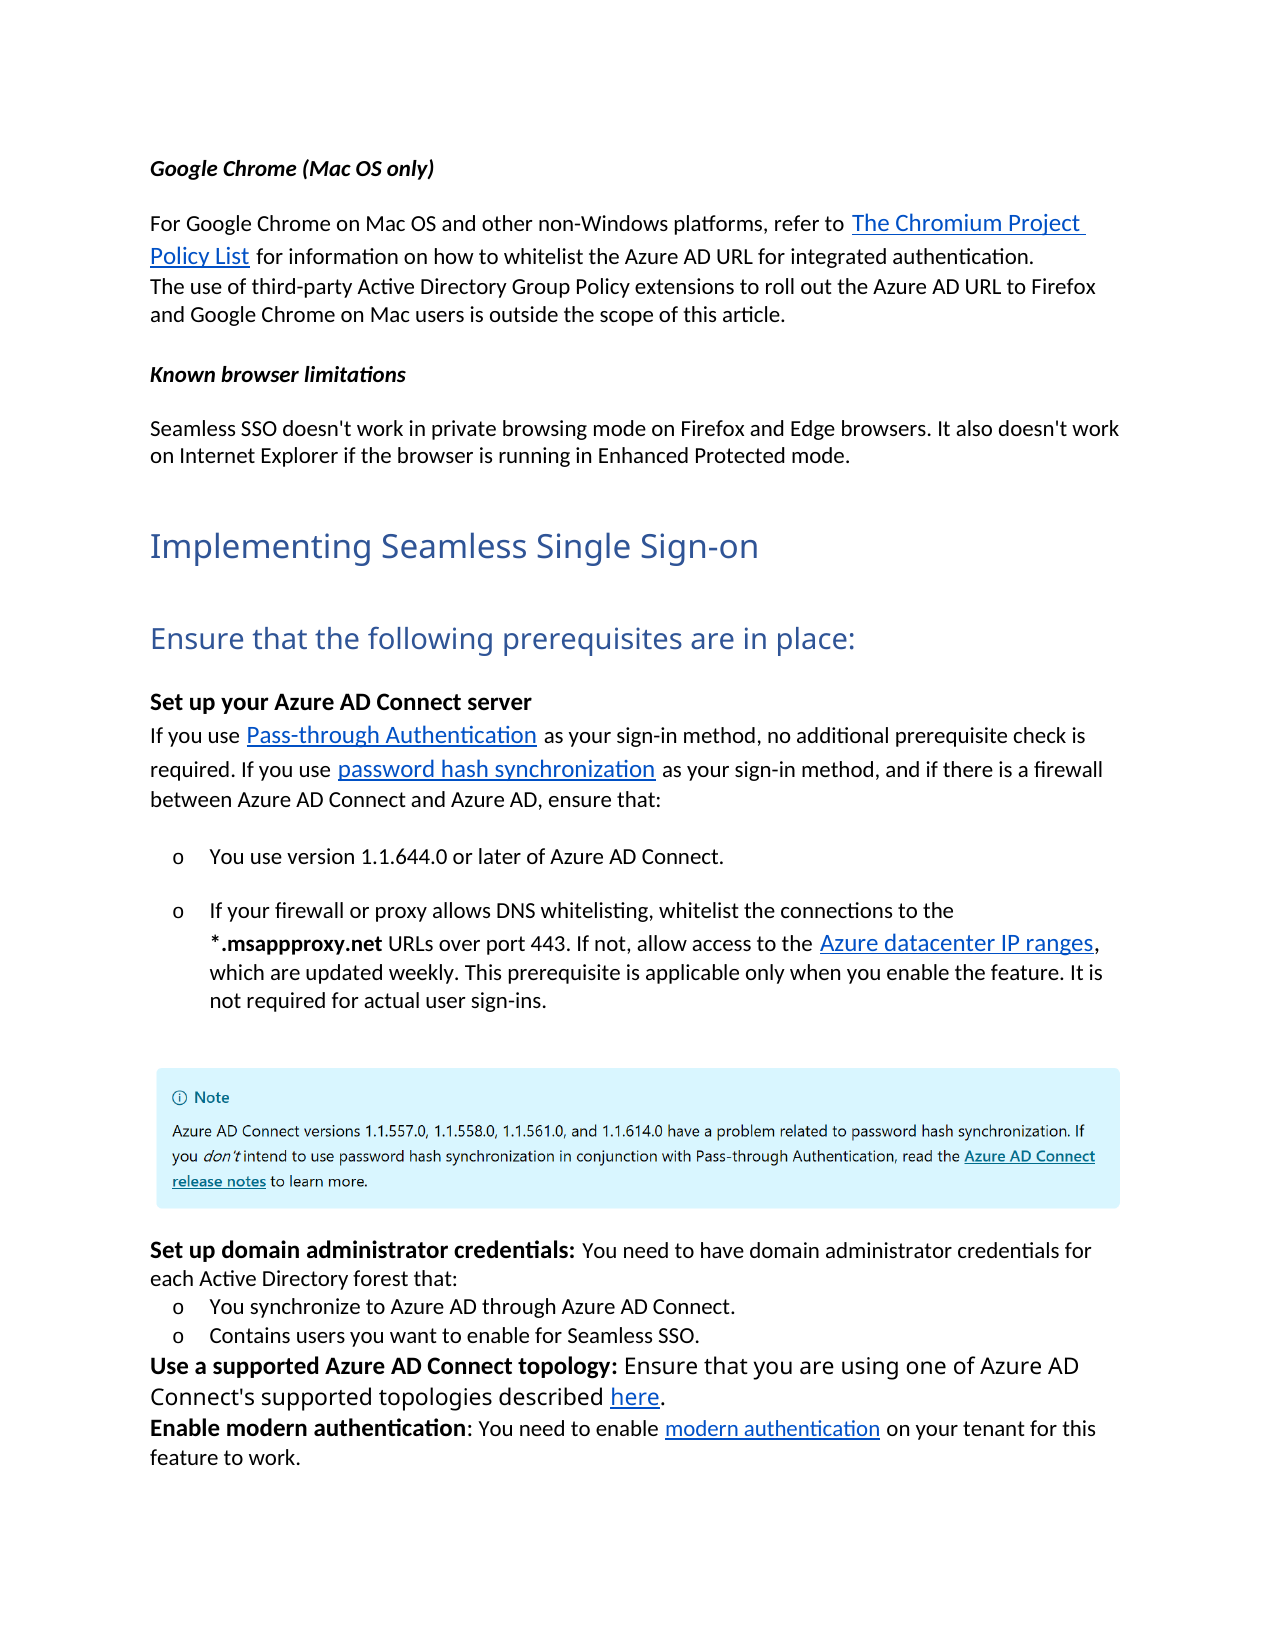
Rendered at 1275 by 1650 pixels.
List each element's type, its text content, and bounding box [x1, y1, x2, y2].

text Use a supported Azure AD Connect topology: Ensure that you are using one of Azure AD Connect's supported topologies described here. [150, 1349, 1125, 1412]
list Contains users you want to enable for Seamless SSO. [172, 1321, 1125, 1349]
subtitle Ensure that the following prerequisites are in place: [150, 618, 1125, 658]
text Set up domain administrator credentials: You need to have domain administrator credentials for each Active Directory forest that: [150, 1234, 1125, 1292]
list If your firewall or proxy allows DNS whitelisting, whitelist the connections to the *.msappproxy.net URLs over port 443. If not, allow access to the Azure datacenter IP ranges, which are updated weekly. This prerequisite is applicable only when you enable the feature. It is not required for actual user sign-ins. [172, 896, 1125, 1014]
list You use version 1.1.644.0 or later of Azure AD Connect. [172, 842, 1125, 871]
text Enable modern authentication: You need to enable modern authentication on your tenant for this feature to work. [150, 1412, 1125, 1471]
picture [150, 1061, 1125, 1216]
subtitle Implementing Seamless Single Sign-on [150, 523, 1125, 568]
text The use of third-party Active Directory Group Policy extensions to roll out the Azure AD URL to Firefox and Google Chrome on Mac users is outside the scope of this article. [150, 272, 1125, 328]
text For Google Chrome on Mac OS and other non-Windows platforms, refer to The Chromium Project Policy List for information on how to whitelist the Azure AD URL for integrated authentication. [150, 207, 1125, 272]
subtitle Known browser limitations [150, 356, 1125, 389]
list You synchronize to Azure AD through Azure AD Connect. [172, 1292, 1125, 1321]
text Seamless SSO doesn't work in private browsing mode on Firefox and Edge browsers. It also doesn't work on Internet Explorer if the browser is running in Enhanced Protected mode. [150, 414, 1125, 470]
subtitle Google Chrome (Mac OS only) [150, 150, 1125, 182]
text Set up your Azure AD Connect server If you use Pass-through Authentication as your sign-in method, no additional prerequisite check is required. If you use password hash synchronization as your sign-in method, and if there is a firewall between Azure AD Connect and Azure AD, ensure that: [150, 686, 1125, 813]
